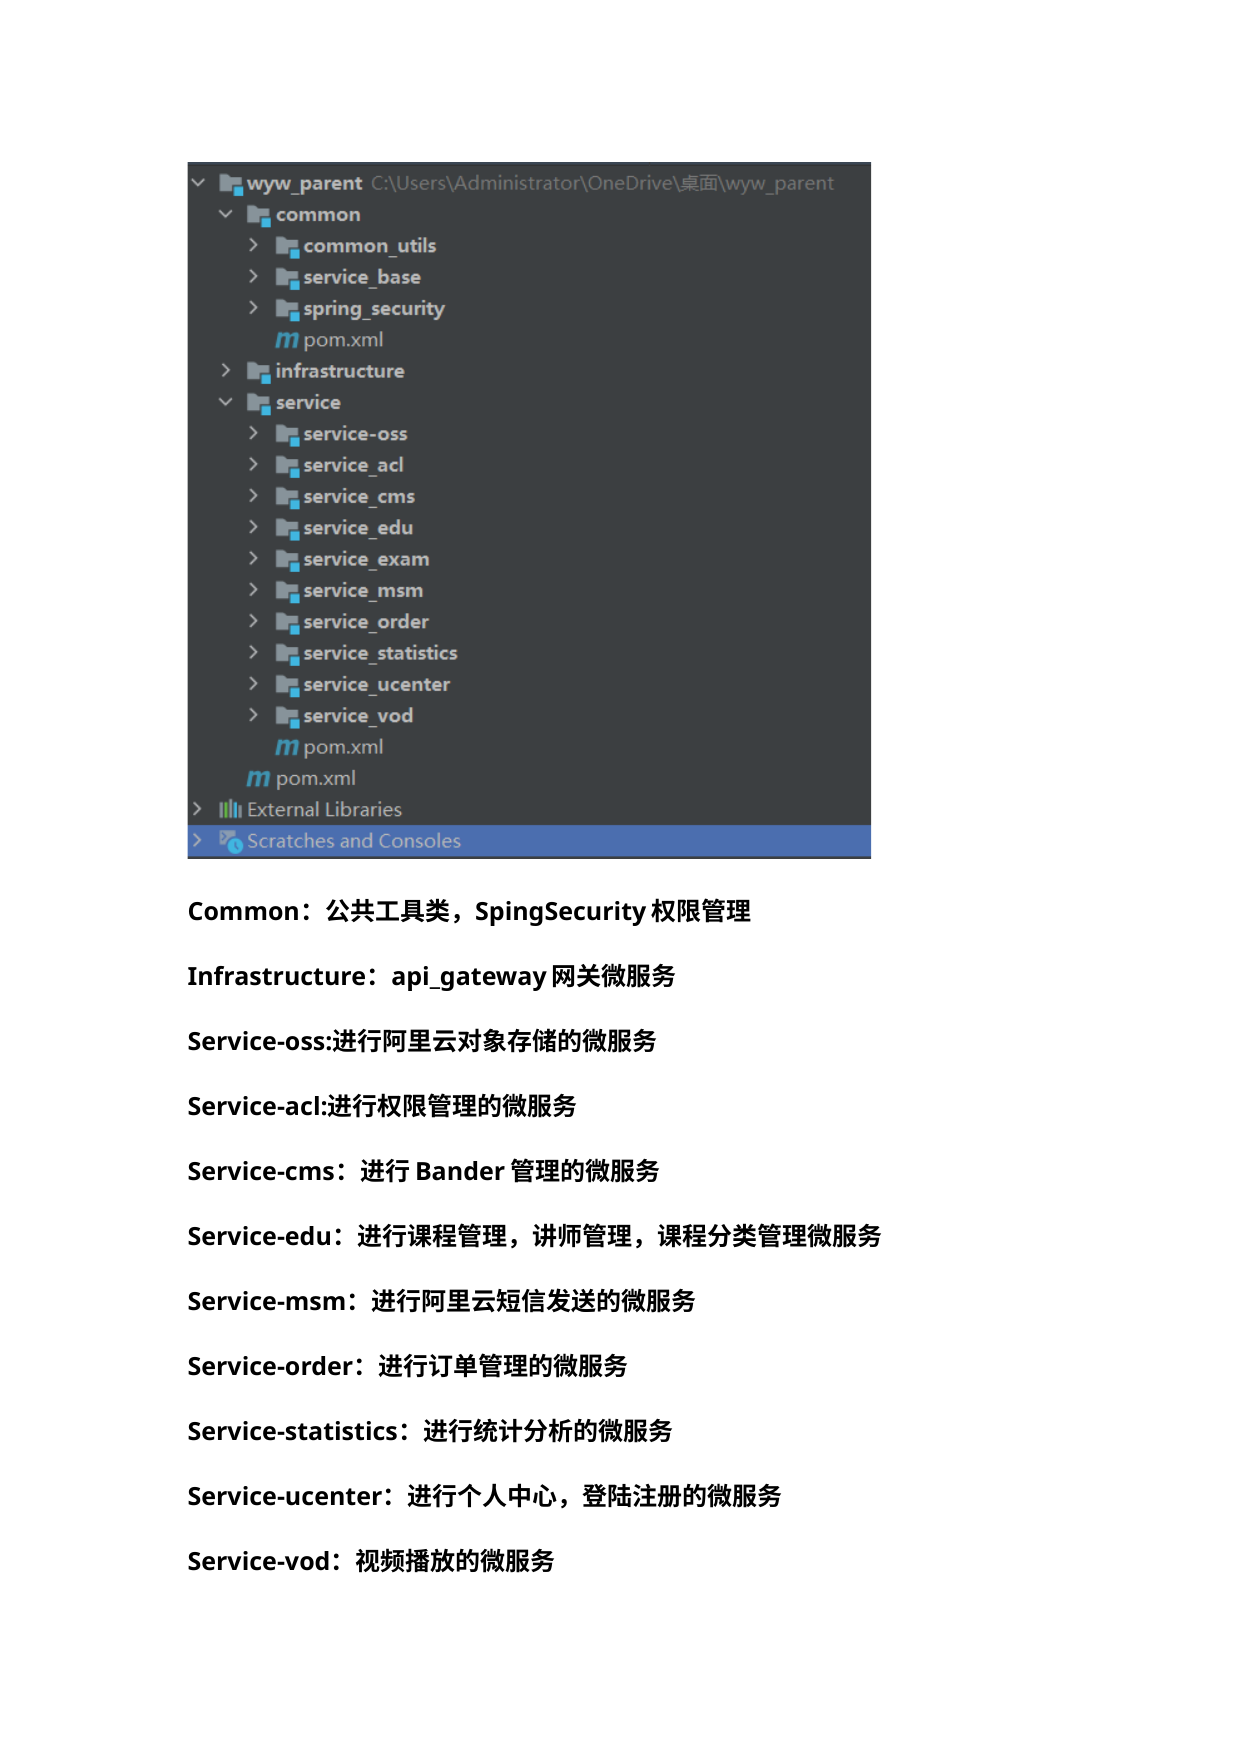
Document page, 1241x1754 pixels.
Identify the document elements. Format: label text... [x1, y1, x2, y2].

text Service-vod：视频播放的微服务 [187, 1527, 1053, 1592]
text Service-order：进行订单管理的微服务 [187, 1332, 1053, 1397]
text Service-cms：进行Bander管理的微服务 [187, 1137, 1053, 1202]
text Common：公共工具类，SpingSecurity权限管理 [187, 877, 1053, 942]
text Service-edu：进行课程管理，讲师管理，课程分类管理微服务 [187, 1202, 1053, 1267]
text Infrastructure：api_gateway网关微服务 [187, 942, 1053, 1007]
text Service-oss:进行阿里云对象存储的微服务 [187, 1007, 1053, 1072]
text Service-statistics：进行统计分析的微服务 [187, 1397, 1053, 1462]
text Service-acl:进行权限管理的微服务 [187, 1072, 1053, 1137]
text Service-ucenter：进行个人中心，登陆注册的微服务 [187, 1462, 1053, 1527]
text Service-msm：进行阿里云短信发送的微服务 [187, 1267, 1053, 1332]
picture [187, 162, 872, 859]
